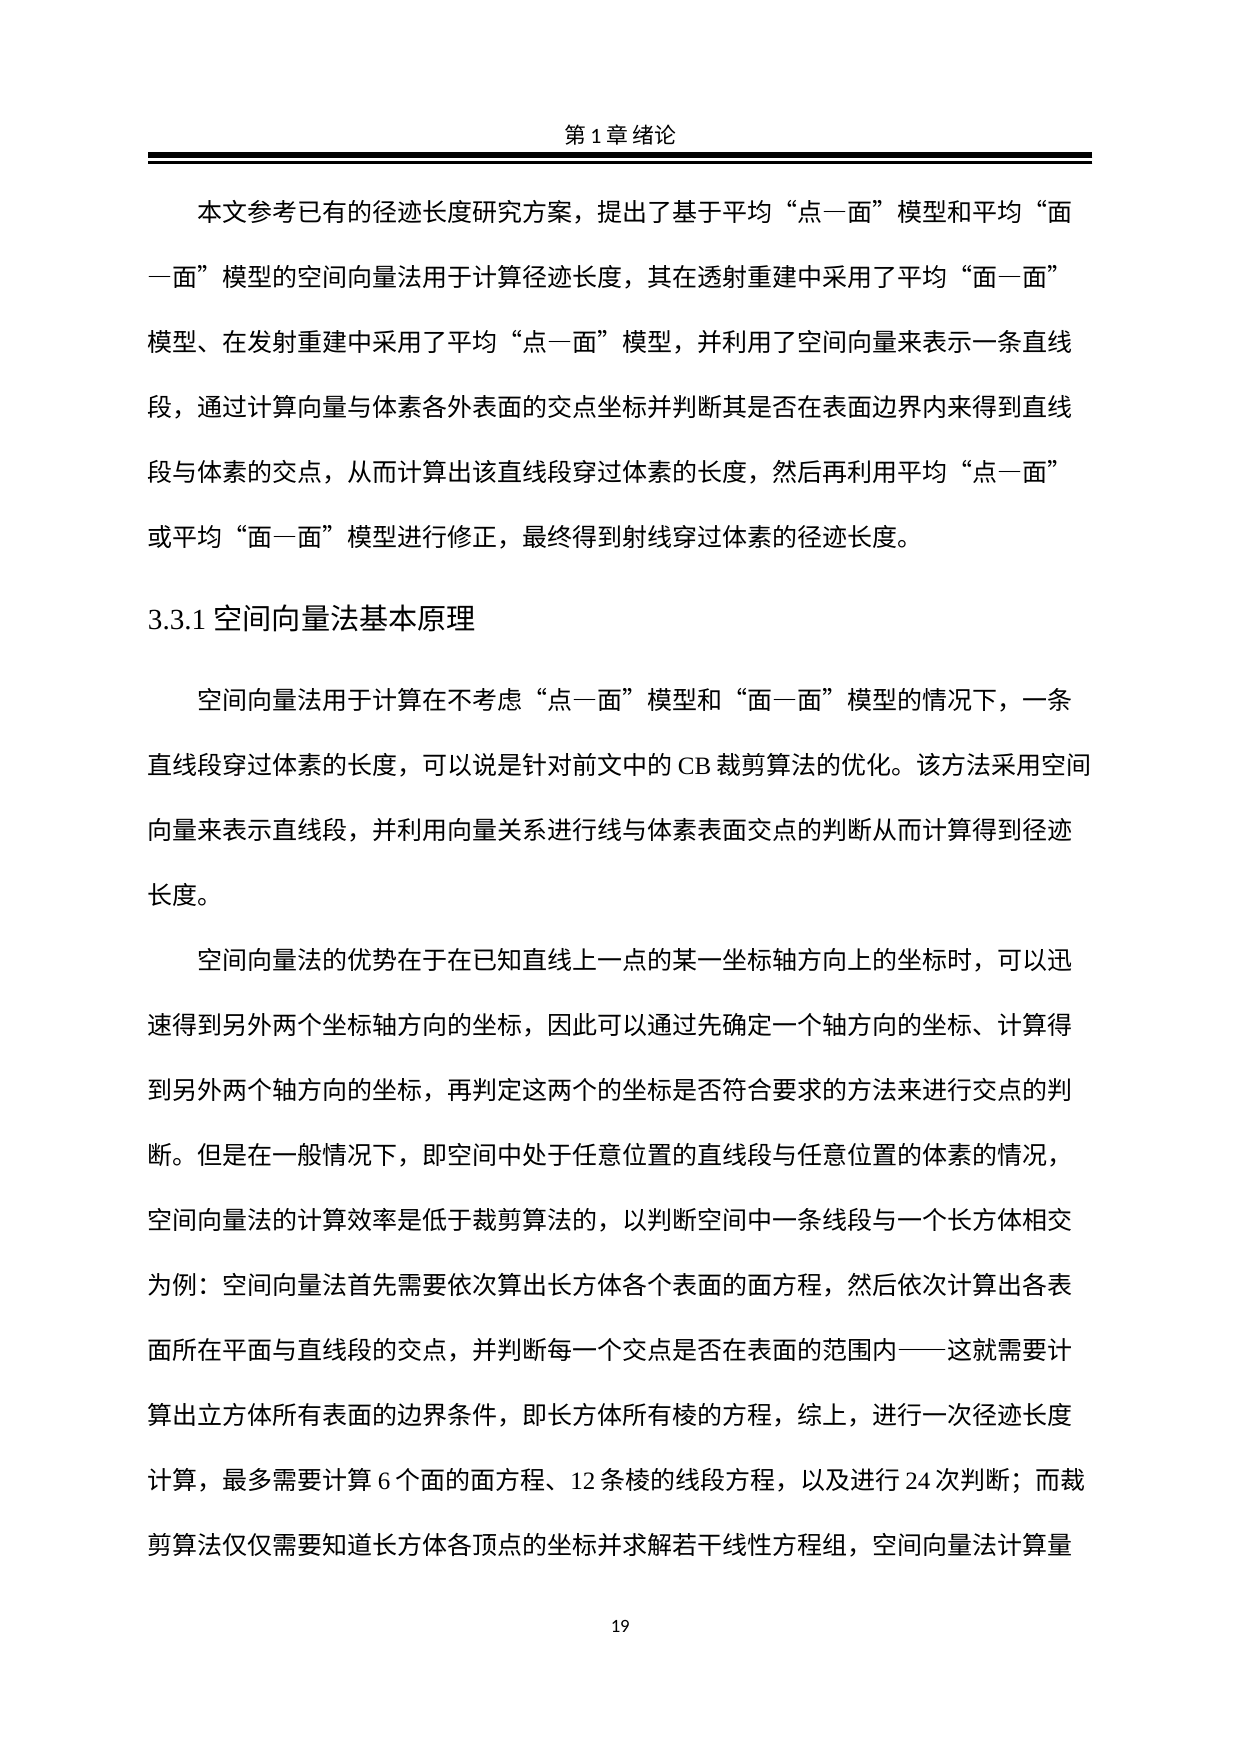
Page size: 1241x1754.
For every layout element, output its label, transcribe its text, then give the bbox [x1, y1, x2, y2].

text 3.3.1 空间向量法基本原理 [148, 584, 1092, 649]
text 空间向量法用于计算在不考虑“点—面”模型和“面—面”模型的情况下，一条直线段穿过体素的长度，可以说是针对前文中的CB裁剪算法的优化。该方法采用空间向量来表示直线段，并利用向量关系进行线与体素表面交点的判断从而计算得到径迹长度。 [148, 666, 1092, 926]
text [148, 926, 1092, 1576]
text 本文参考已有的径迹长度研究方案，提出了基于平均“点—面”模型和平均“面—面”模型的空间向量法用于计算径迹长度，其在透射重建中采用了平均“面—面”模型、在发射重建中采用了平均“点—面”模型，并利用了空间向量来表示一条直线段，通过计算向量与体素各外表面的交点坐标并判断其是否在表面边界内来得到直线段与体素的交点，从而计算出该直线段穿过体素的长度，然后再利用平均“点—面”或平均“面—面”模型进行修正，最终得到射线穿过体素的径迹长度。 [148, 178, 1092, 568]
